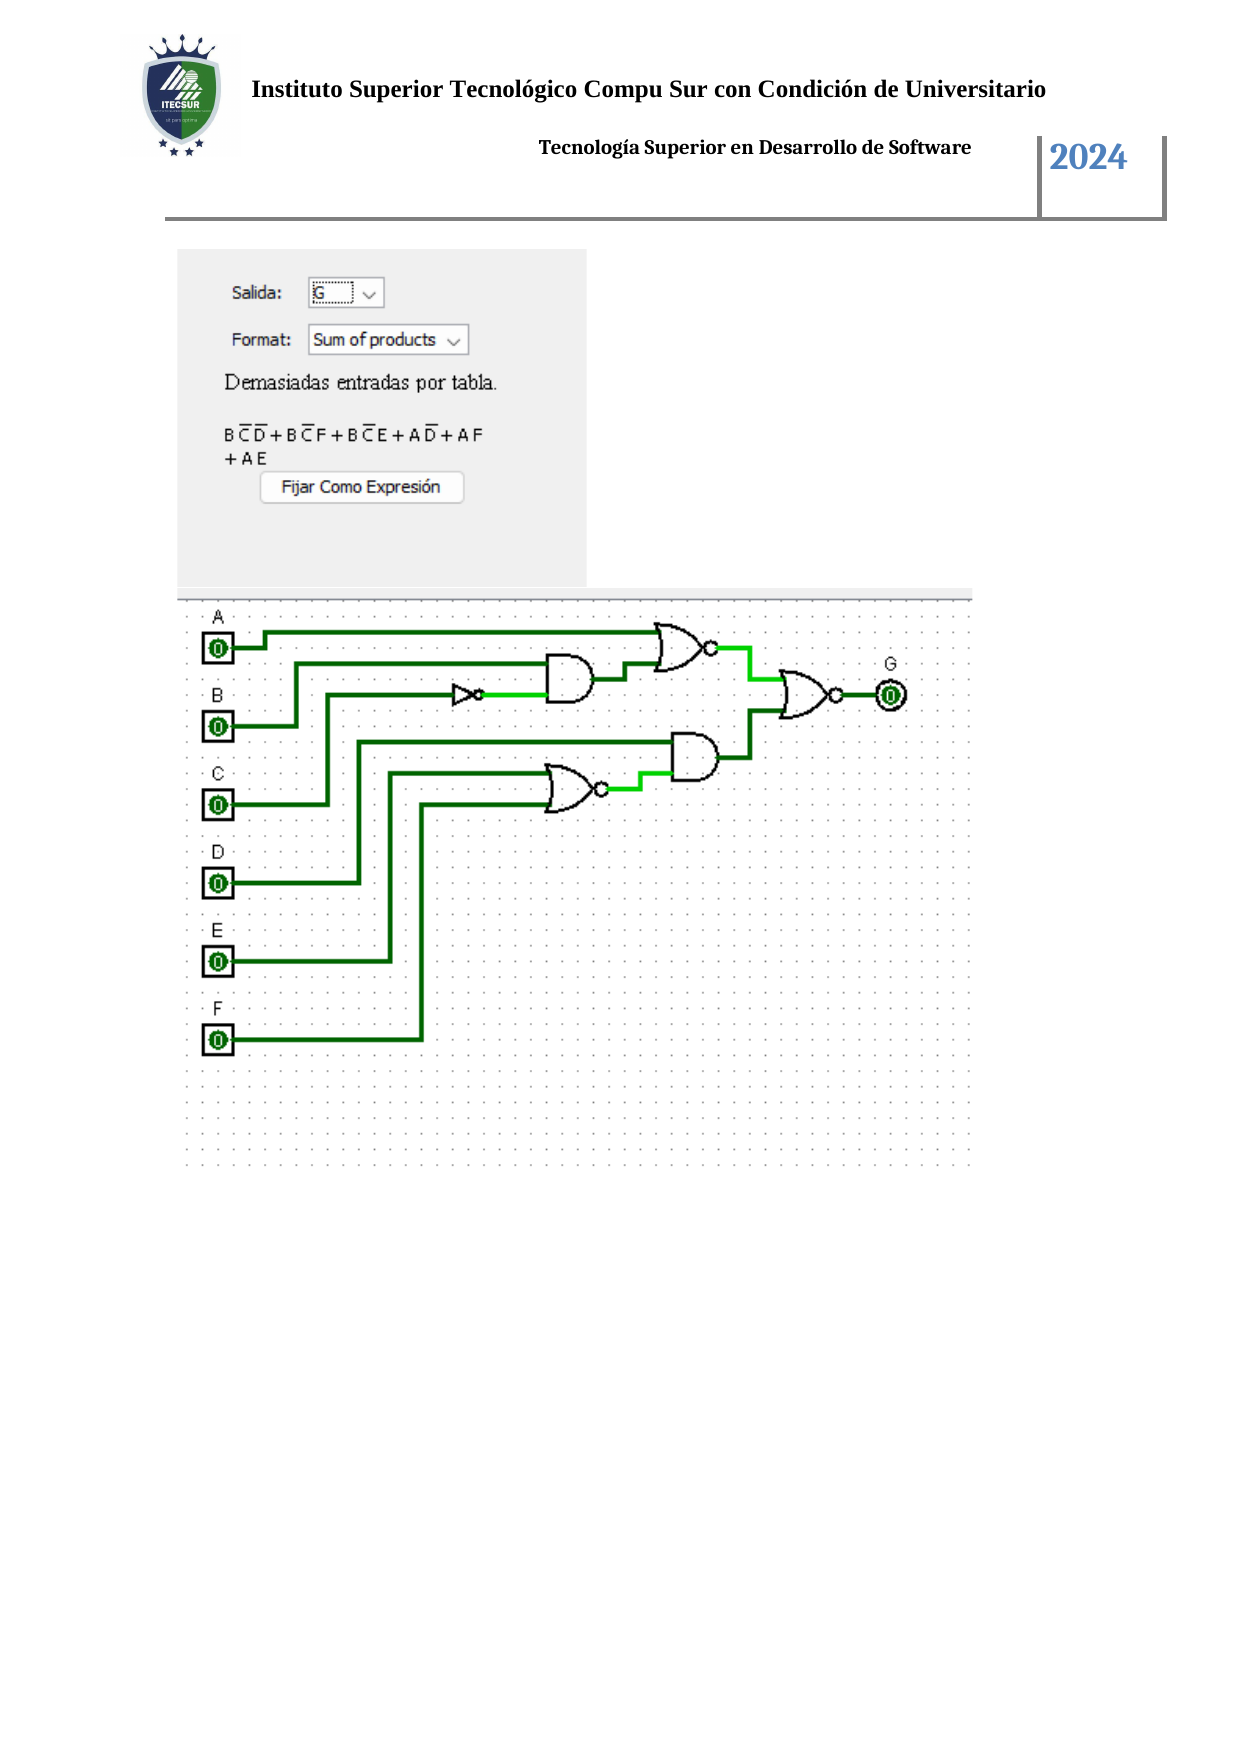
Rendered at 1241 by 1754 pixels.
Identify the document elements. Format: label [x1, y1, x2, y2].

picture [119, 34, 242, 157]
picture [177, 588, 973, 1174]
picture [177, 249, 587, 587]
